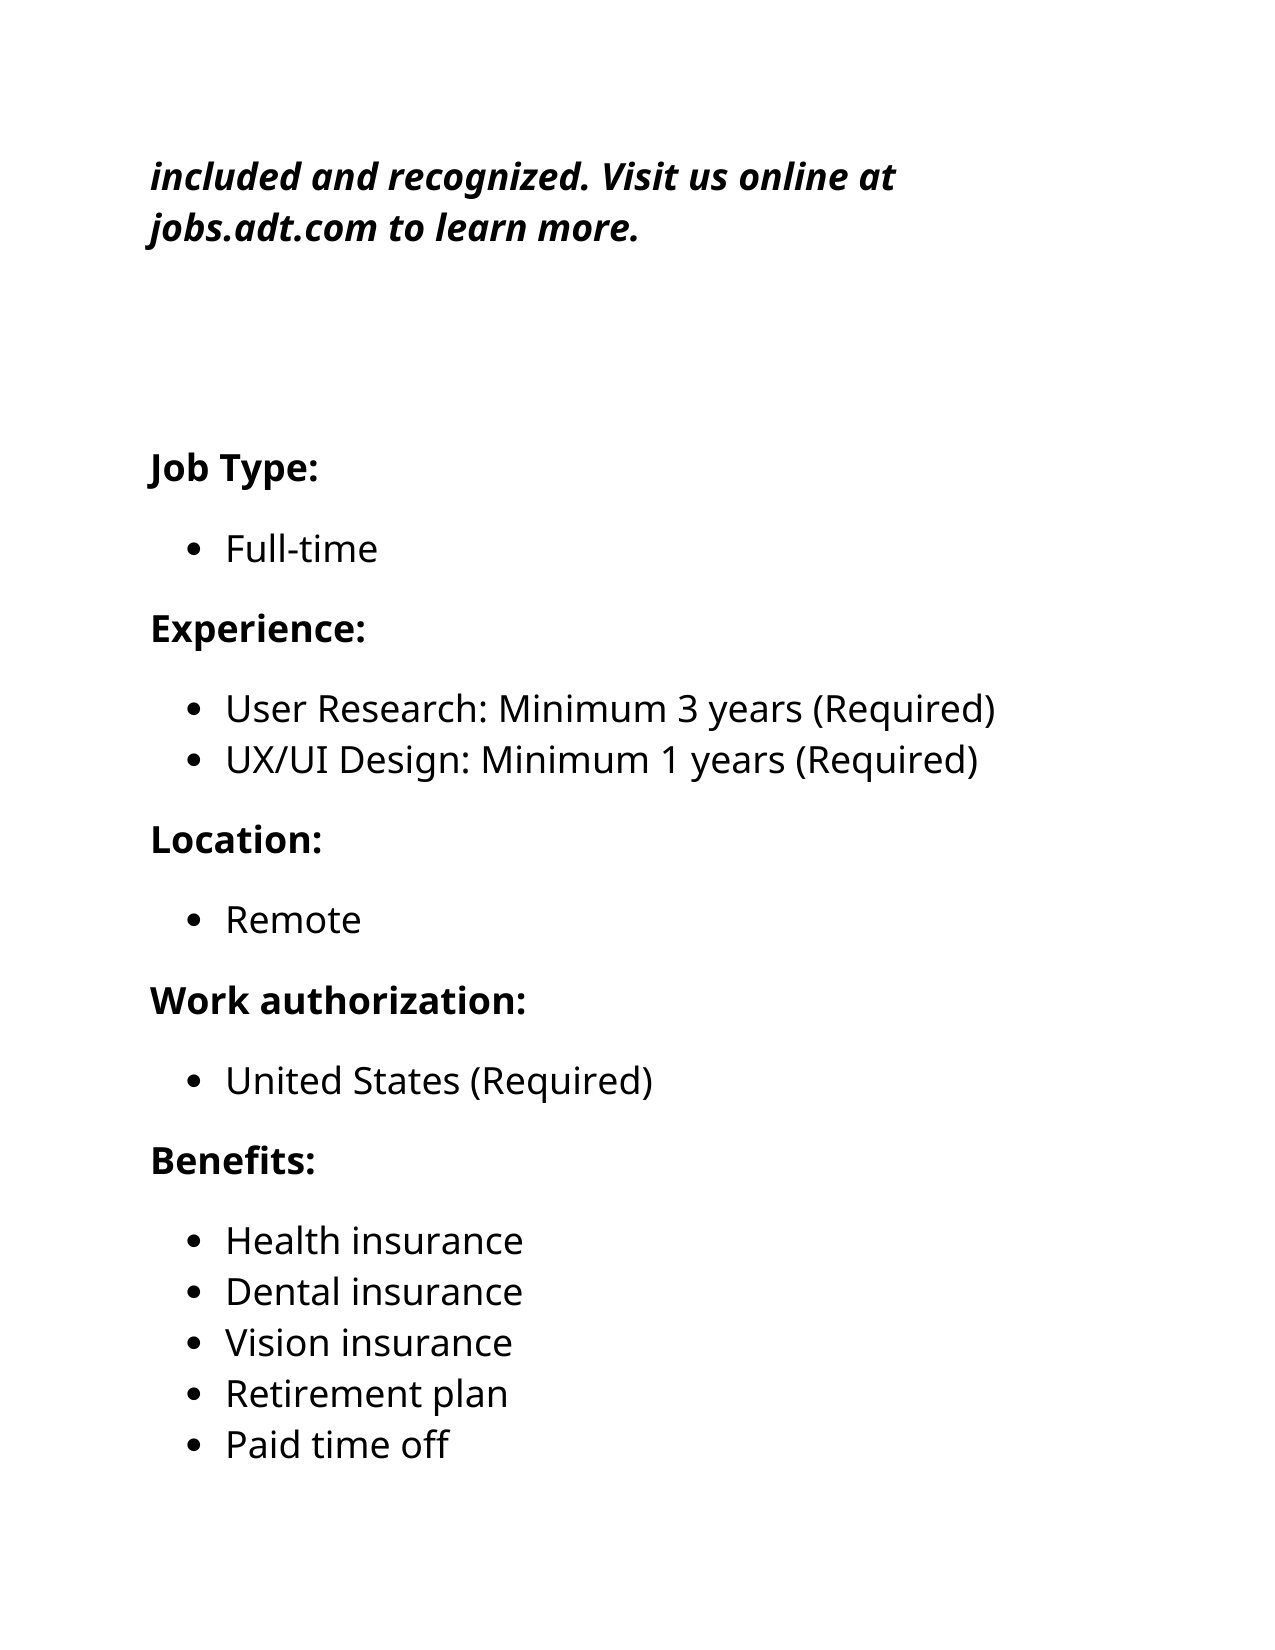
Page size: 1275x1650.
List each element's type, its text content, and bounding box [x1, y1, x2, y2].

list Health insurance [187, 1214, 1125, 1266]
list Dental insurance [187, 1266, 1125, 1317]
text Benefits: [150, 1134, 1125, 1185]
list United States (Required) [187, 1054, 1125, 1105]
list User Research: Minimum 3 years (Required) [187, 682, 1125, 733]
list Remote [187, 894, 1125, 945]
text Experience: [150, 602, 1125, 653]
text Work authorization: [150, 974, 1125, 1025]
list Full-time [187, 522, 1125, 573]
text Location: [150, 813, 1125, 864]
list Vision insurance [187, 1317, 1125, 1368]
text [150, 150, 1125, 252]
list Retirement plan [187, 1368, 1125, 1419]
text Job Type: [150, 442, 1125, 493]
list UX/UI Design: Minimum 1 years (Required) [187, 733, 1125, 784]
list Paid time off [187, 1419, 1125, 1470]
